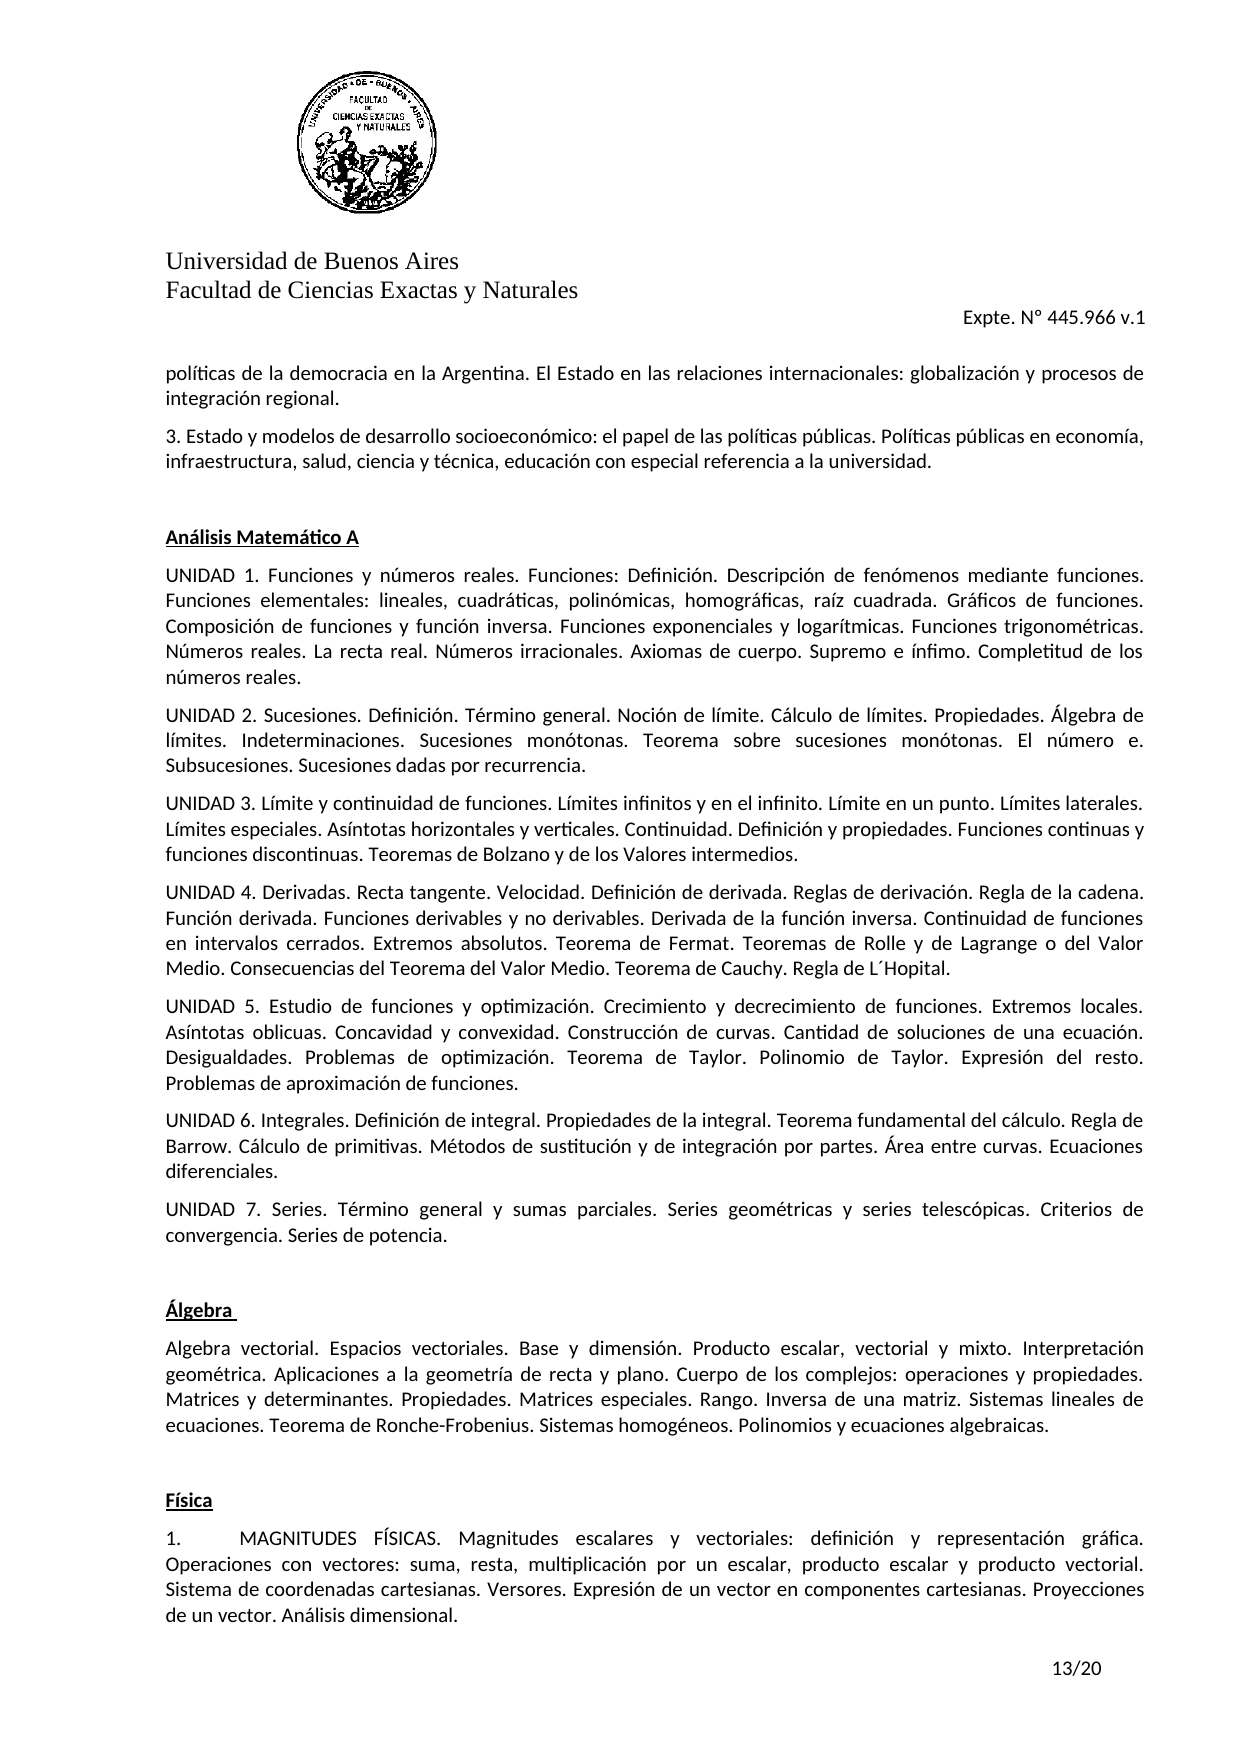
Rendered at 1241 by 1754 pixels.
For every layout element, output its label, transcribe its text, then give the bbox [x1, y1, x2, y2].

text UNIDAD 5. Estudio de funciones y optimización. Crecimiento y decrecimiento de funciones. Extremos locales. Asíntotas oblicuas. Concavidad y convexidad. Construcción de curvas. Cantidad de soluciones de una ecuación. Desigualdades. Problemas de optimización. Teorema de Taylor. Polinomio de Taylor. Expresión del resto. Problemas de aproximación de funciones. [165, 993, 1146, 1095]
text Álgebra [165, 1298, 1146, 1323]
text UNIDAD 1. Funciones y números reales. Funciones: Definición. Descripción de fenómenos mediante funciones. Funciones elementales: lineales, cuadráticas, polinómicas, homográficas, raíz cuadrada. Gráficos de funciones. Composición de funciones y función inversa. Funciones exponenciales y logarítmicas. Funciones trigonométricas. Números reales. La recta real. Números irracionales. Axiomas de cuerpo. Supremo e ínfimo. Completitud de los números reales. [165, 562, 1146, 689]
text Análisis Matemático A [165, 524, 1146, 550]
list MAGNITUDES FÍSICAS. Magnitudes escalares y vectoriales: definición y representación gráfica. Operaciones con vectores: suma, resta, multiplicación por un escalar, producto escalar y producto vectorial. Sistema de coordenadas cartesianas. Versores. Expresión de un vector en componentes cartesianas. Proyecciones de un vector. Análisis dimensional. [165, 1526, 1146, 1627]
text UNIDAD 4. Derivadas. Recta tangente. Velocidad. Definición de derivada. Reglas de derivación. Regla de la cadena. Función derivada. Funciones derivables y no derivables. Derivada de la función inversa. Continuidad de funciones en intervalos cerrados. Extremos absolutos. Teorema de Fermat. Teoremas de Rolle y de Lagrange o del Valor Medio. Consecuencias del Teorema del Valor Medio. Teorema de Cauchy. Regla de L´Hopital. [165, 879, 1146, 981]
text Algebra vectorial. Espacios vectoriales. Base y dimensión. Producto escalar, vectorial y mixto. Interpretación geométrica. Aplicaciones a la geometría de recta y plano. Cuerpo de los complejos: operaciones y propiedades. Matrices y determinantes. Propiedades. Matrices especiales. Rango. Inversa de una matriz. Sistemas lineales de ecuaciones. Teorema de Ronche-Frobenius. Sistemas homogéneos. Polinomios y ecuaciones algebraicas. [165, 1336, 1146, 1437]
text UNIDAD 3. Límite y continuidad de funciones. Límites infinitos y en el infinito. Límite en un punto. Límites laterales. Límites especiales. Asíntotas horizontales y verticales. Continuidad. Definición y propiedades. Funciones continuas y funciones discontinuas. Teoremas de Bolzano y de los Valores intermedios. [165, 791, 1146, 867]
text 3. Estado y modelos de desarrollo socioeconómico: el papel de las políticas públicas. Políticas públicas en economía, infraestructura, salud, ciencia y técnica, educación con especial referencia a la universidad. [165, 423, 1146, 474]
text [165, 360, 1146, 411]
text Física [165, 1488, 1146, 1513]
text UNIDAD 7. Series. Término general y sumas parciales. Series geométricas y series telescópicas. Criterios de convergencia. Series de potencia. [165, 1196, 1146, 1247]
text UNIDAD 6. Integrales. Definición de integral. Propiedades de la integral. Teorema fundamental del cálculo. Regla de Barrow. Cálculo de primitivas. Métodos de sustitución y de integración por partes. Área entre curvas. Ecuaciones diferenciales. [165, 1108, 1146, 1184]
text UNIDAD 2. Sucesiones. Definición. Término general. Noción de límite. Cálculo de límites. Propiedades. Álgebra de límites. Indeterminaciones. Sucesiones monótonas. Teorema sobre sucesiones monótonas. El número e. Subsucesiones. Sucesiones dadas por recurrencia. [165, 702, 1146, 778]
